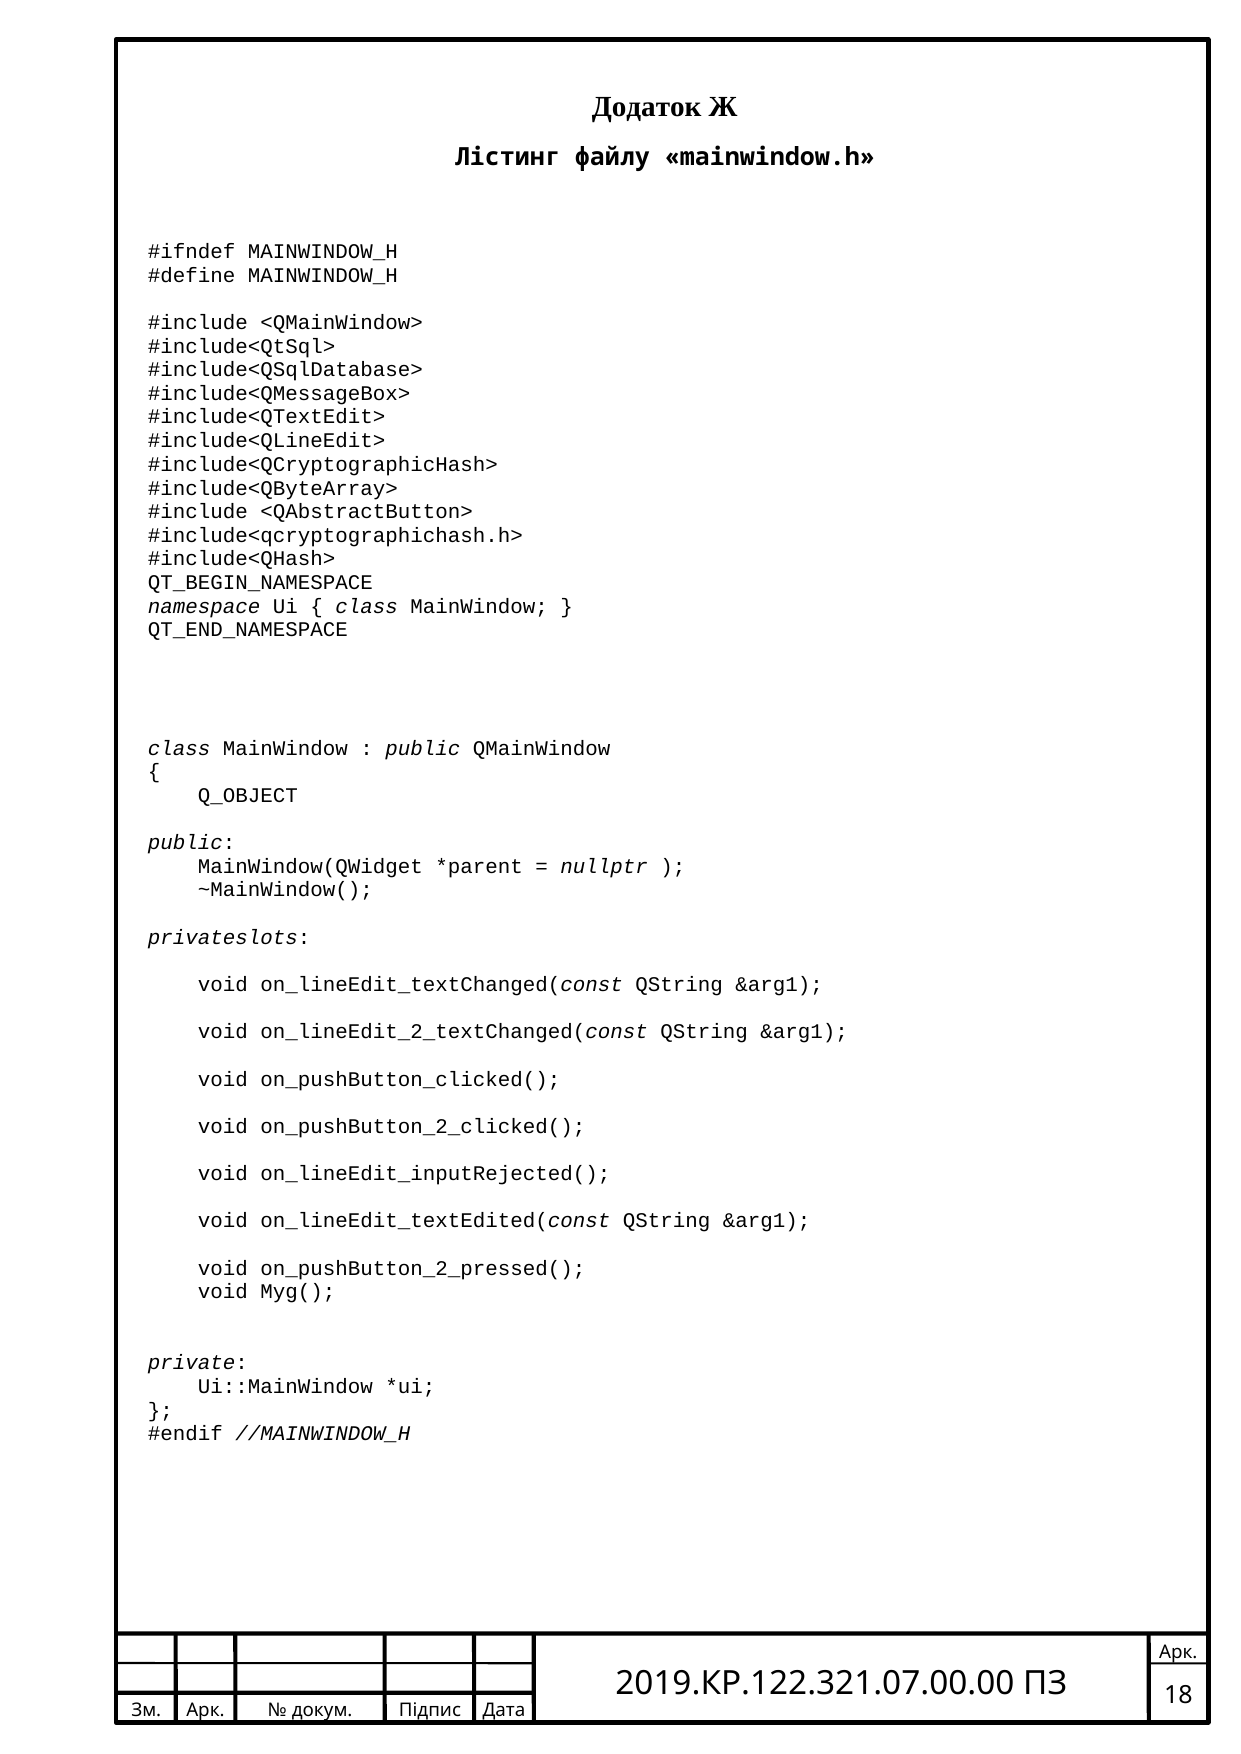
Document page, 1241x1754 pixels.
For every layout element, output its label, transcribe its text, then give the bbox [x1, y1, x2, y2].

text void on_pushButton_2_clicked(); [148, 1116, 1181, 1139]
text #include<QLineEdit> [148, 430, 1181, 454]
text void on_pushButton_clicked(); [148, 1069, 1181, 1092]
text Лістинг файлу «mainwindow.h» [148, 139, 1181, 173]
text #ifndef MAINWINDOW_H [148, 241, 1181, 265]
text #include<QtSql> [148, 336, 1181, 359]
text #endif //MAINWINDOW_H [148, 1423, 1181, 1447]
text #include<QMessageBox> [148, 383, 1181, 407]
text void Myg(); [148, 1281, 1181, 1305]
text #include<QHash> [148, 548, 1181, 572]
text }; [148, 1400, 1181, 1423]
text void on_pushButton_2_pressed(); [148, 1258, 1181, 1281]
text namespace Ui { class MainWindow; } [148, 596, 1181, 619]
text #include<QCryptographicHash> [148, 454, 1181, 477]
text private: [148, 1352, 1181, 1376]
text QT_BEGIN_NAMESPACE [148, 572, 1181, 596]
text #include<QByteArray> [148, 477, 1181, 501]
text void on_lineEdit_textEdited(const QString &arg1); [148, 1211, 1181, 1234]
text Ui::MainWindow *ui; [148, 1376, 1181, 1400]
text ~MainWindow(); [148, 879, 1181, 903]
text void on_lineEdit_2_textChanged(const QString &arg1); [148, 1021, 1181, 1045]
text Додаток Ж [148, 89, 1181, 122]
text privateslots: [148, 927, 1181, 950]
text MainWindow(QWidget *parent = nullptr ); [148, 856, 1181, 879]
text QT_END_NAMESPACE [148, 619, 1181, 643]
text #define MAINWINDOW_H [148, 265, 1181, 288]
text public: [148, 832, 1181, 856]
text #include <QMainWindow> [148, 312, 1181, 336]
text #include<QSqlDatabase> [148, 359, 1181, 383]
text void on_lineEdit_inputRejected(); [148, 1163, 1181, 1187]
text void on_lineEdit_textChanged(const QString &arg1); [148, 974, 1181, 998]
text #include <QAbstractButton> [148, 501, 1181, 525]
text #include<QTextEdit> [148, 407, 1181, 430]
text class MainWindow : public QMainWindow [148, 738, 1181, 761]
text Q_OBJECT [148, 785, 1181, 808]
text { [148, 761, 1181, 785]
text #include<qcryptographichash.h> [148, 525, 1181, 548]
